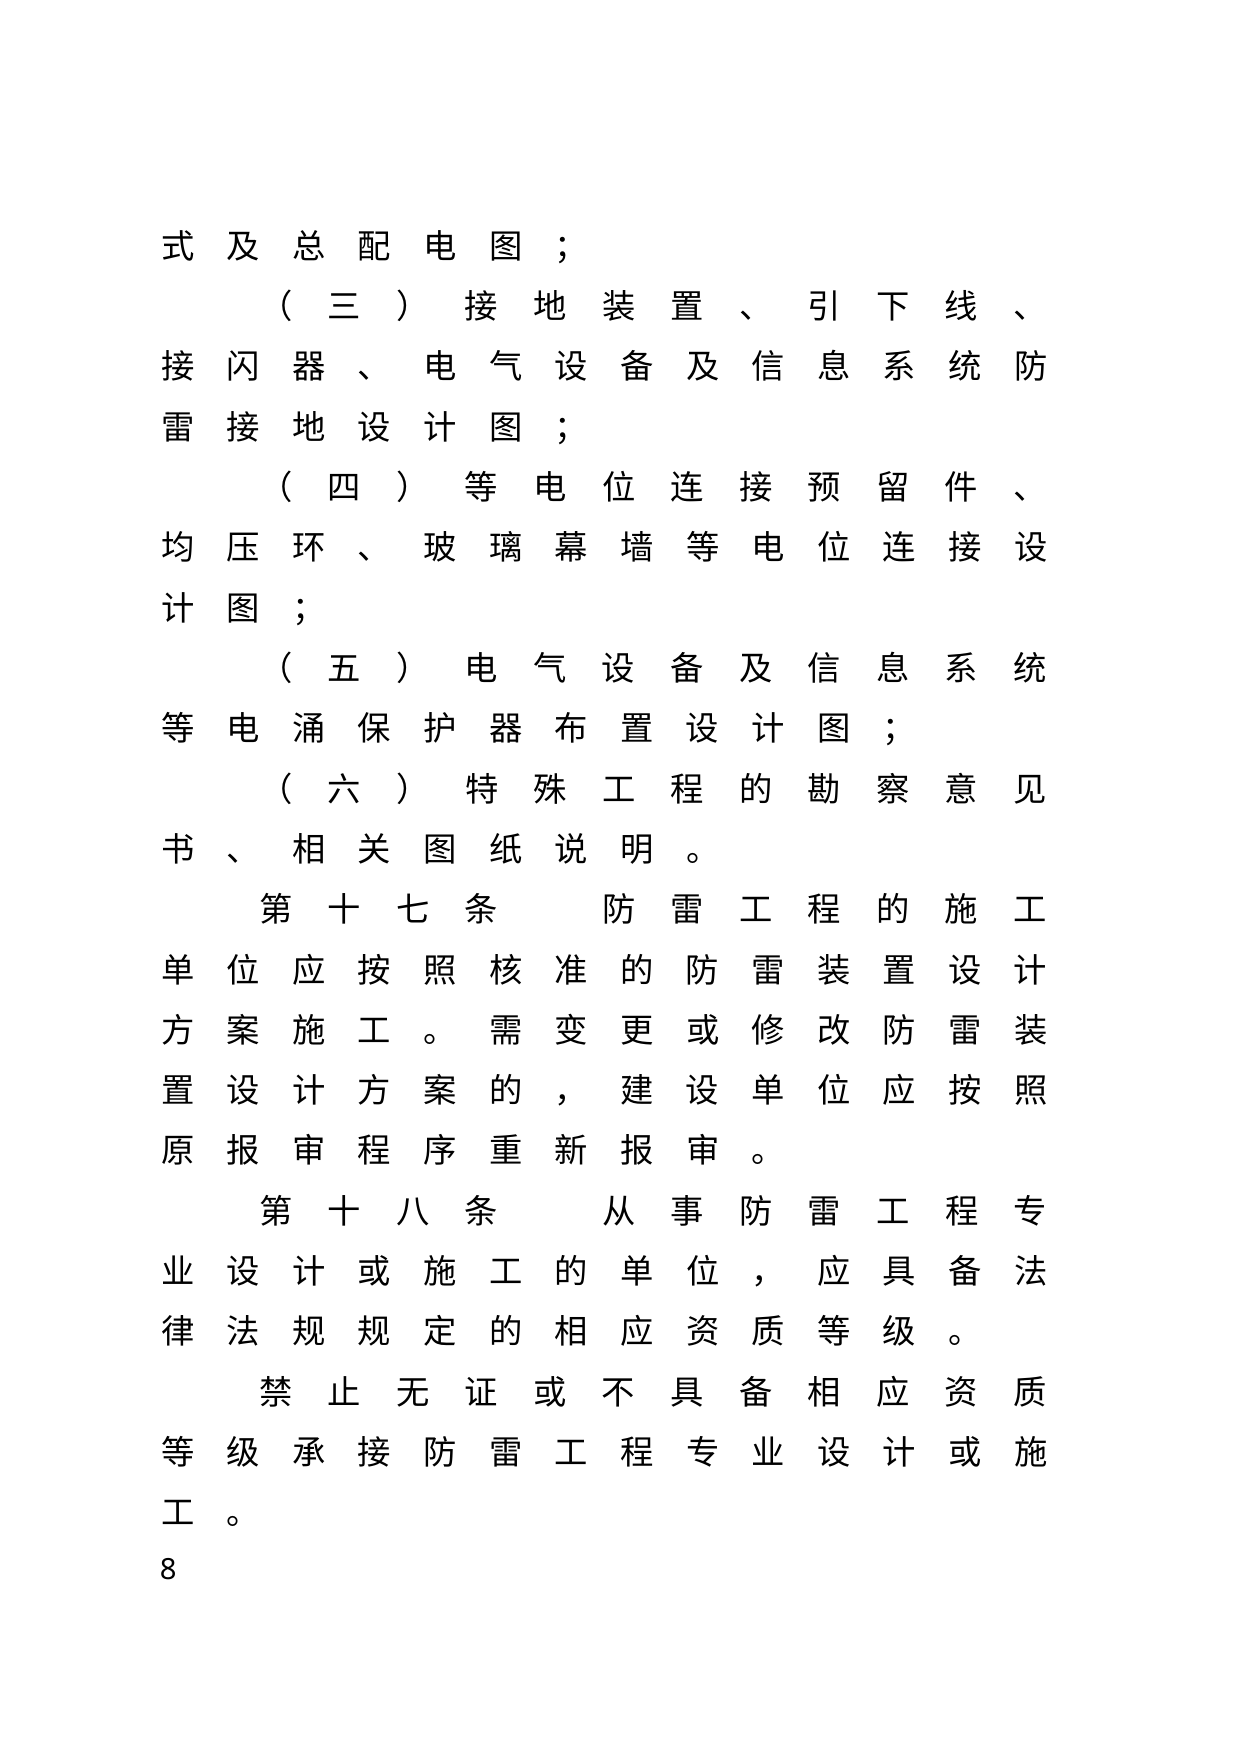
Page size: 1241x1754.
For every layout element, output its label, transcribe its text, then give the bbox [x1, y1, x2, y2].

text 第十八条 从事防雷工程专业设计或施工的单位，应具备法律法规规定的相应资质等级。 [161, 1178, 1079, 1359]
text （五）电气设备及信息系统等电涌保护器布置设计图； [161, 636, 1079, 756]
text 禁止无证或不具备相应资质等级承接防雷工程专业设计或施工。 [161, 1359, 1079, 1540]
text （四）等电位连接预留件、均压环、玻璃幕墙等电位连接设计图； [161, 455, 1079, 636]
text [161, 213, 1079, 274]
text 第十七条 防雷工程的施工单位应按照核准的防雷装置设计方案施工。需变更或修改防雷装置设计方案的，建设单位应按照原报审程序重新报审。 [161, 877, 1079, 1178]
text （三）接地装置、引下线、接闪器、电气设备及信息系统防雷接地设计图； [161, 274, 1079, 455]
text （六）特殊工程的勘察意见书、相关图纸说明。 [161, 756, 1079, 877]
